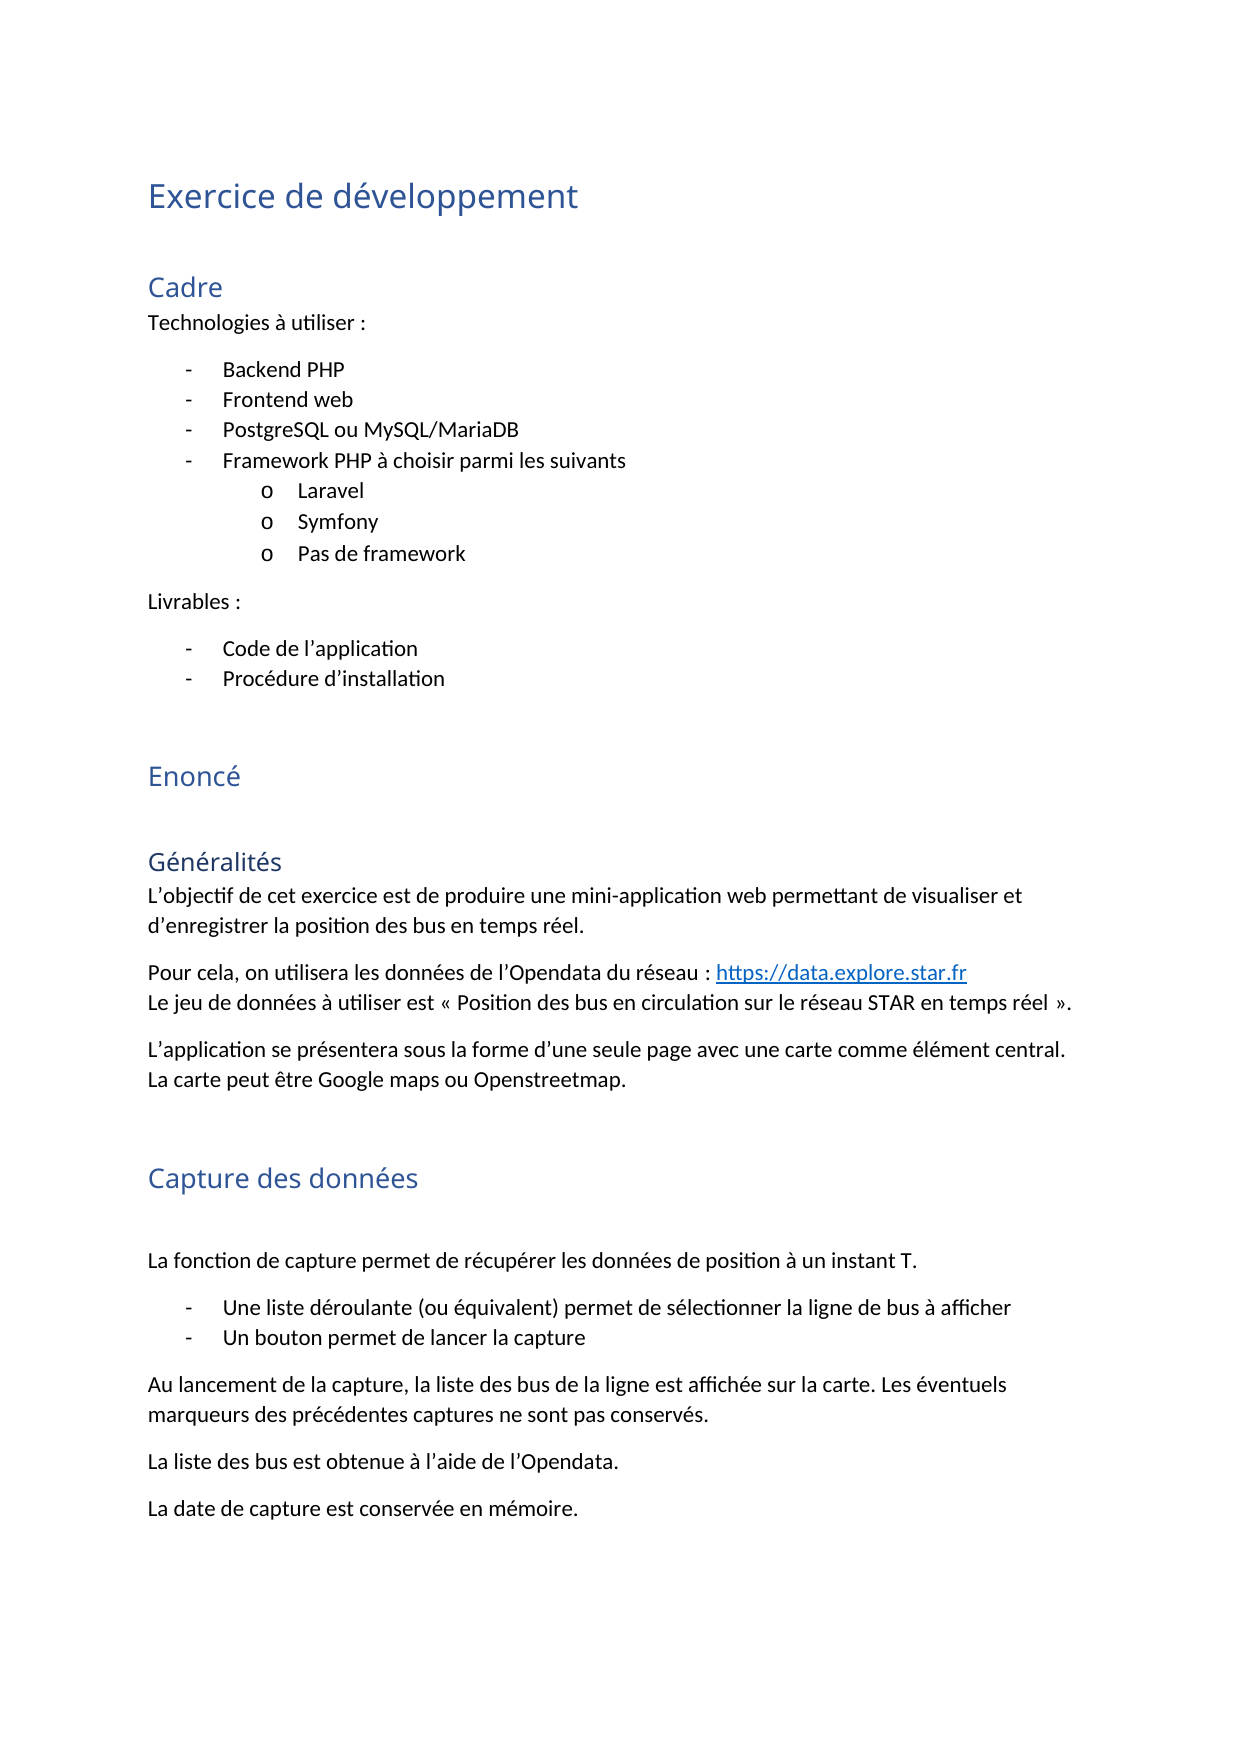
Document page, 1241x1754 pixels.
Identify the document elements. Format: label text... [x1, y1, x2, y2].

text Livrables : [148, 587, 1093, 615]
text La fonction de capture permet de récupérer les données de position à un instant T. [148, 1246, 1093, 1274]
list Une liste déroulante (ou équivalent) permet de sélectionner la ligne de bus à afficher [185, 1293, 1093, 1321]
text L’objectif de cet exercice est de produire une mini-application web permettant de visualiser et d’enregistrer la position des bus en temps réel. [148, 881, 1093, 939]
list Un bouton permet de lancer la capture [185, 1323, 1093, 1351]
list Laravel [260, 476, 1093, 505]
list Pas de framework [260, 539, 1093, 568]
text Au lancement de la capture, la liste des bus de la ligne est affichée sur la carte. Les éventuels marqueurs des précédentes captures ne sont pas conservés. [148, 1370, 1093, 1428]
text La date de capture est conservée en mémoire. [148, 1494, 1093, 1522]
text Pour cela, on utilisera les données de l’Opendata du réseau : https://data.explore.star.fr Le jeu de données à utiliser est « Position des bus en circulation sur le réseau STAR en temps réel ». [148, 958, 1093, 1017]
subtitle Exercice de développement [148, 173, 1093, 218]
subtitle Cadre [148, 268, 1093, 305]
list Backend PHP [185, 355, 1093, 383]
subtitle Généralités [148, 844, 1093, 878]
list Framework PHP à choisir parmi les suivants [185, 446, 1093, 474]
text La liste des bus est obtenue à l’aide de l’Opendata. [148, 1447, 1093, 1475]
text Technologies à utiliser : [148, 308, 1093, 336]
list Symfony [260, 507, 1093, 537]
subtitle Enoncé [148, 758, 1093, 795]
list Code de l’application [185, 634, 1093, 662]
list PostgreSQL ou MySQL/MariaDB [185, 416, 1093, 443]
subtitle Capture des données [148, 1159, 1093, 1196]
text L’application se présentera sous la forme d’une seule page avec une carte comme élément central. La carte peut être Google maps ou Openstreetmap. [148, 1035, 1093, 1094]
list Procédure d’installation [185, 664, 1093, 692]
list Frontend web [185, 385, 1093, 413]
